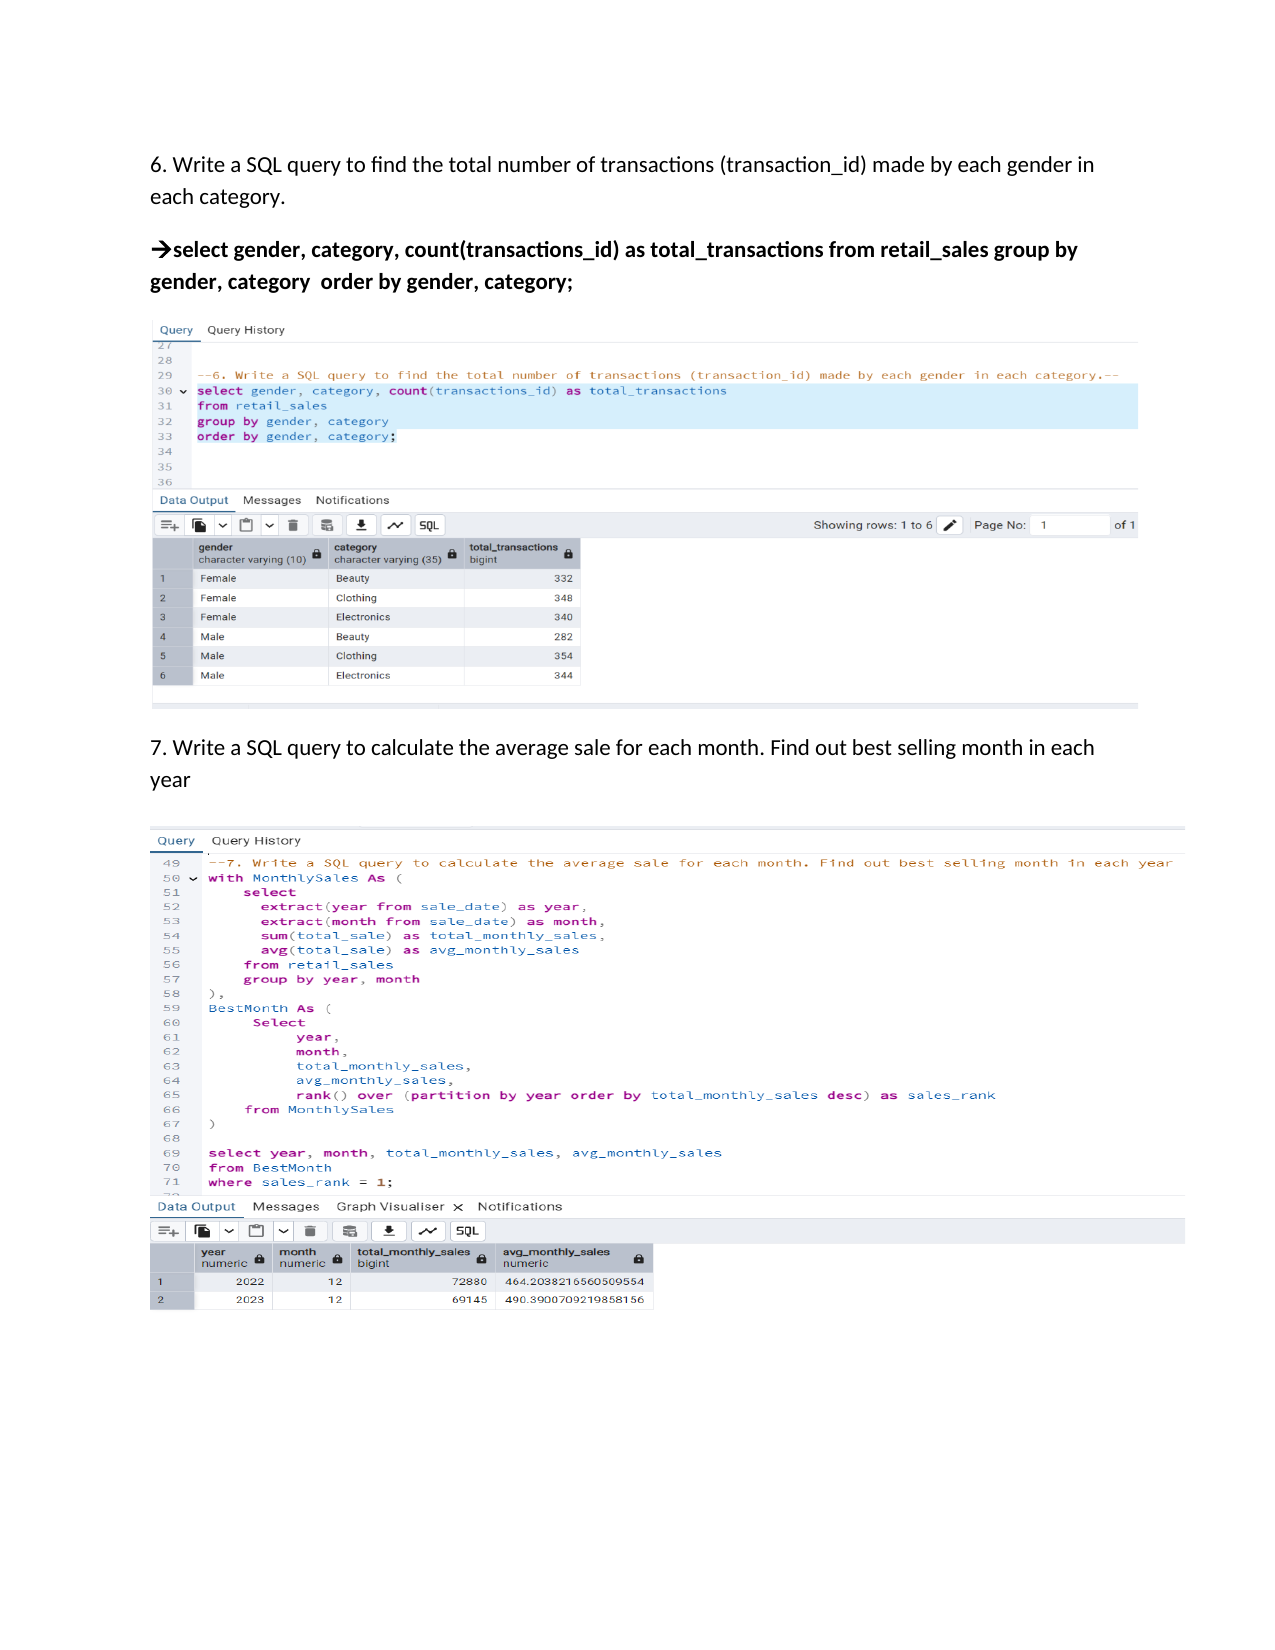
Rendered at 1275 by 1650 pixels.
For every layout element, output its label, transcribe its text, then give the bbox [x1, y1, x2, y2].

picture [150, 826, 1186, 1319]
text 7. Write a SQL query to calculate the average sale for each month. Find out best selling month in each year [150, 733, 1125, 793]
text 6. Write a SQL query to find the total number of transactions (transaction_id) made by each gender in each category. [150, 150, 1125, 210]
picture [150, 320, 1139, 709]
text select gender, category, count(transactions_id) as total_transactions from retail_sales group by gender, category order by gender, category; [150, 235, 1125, 295]
